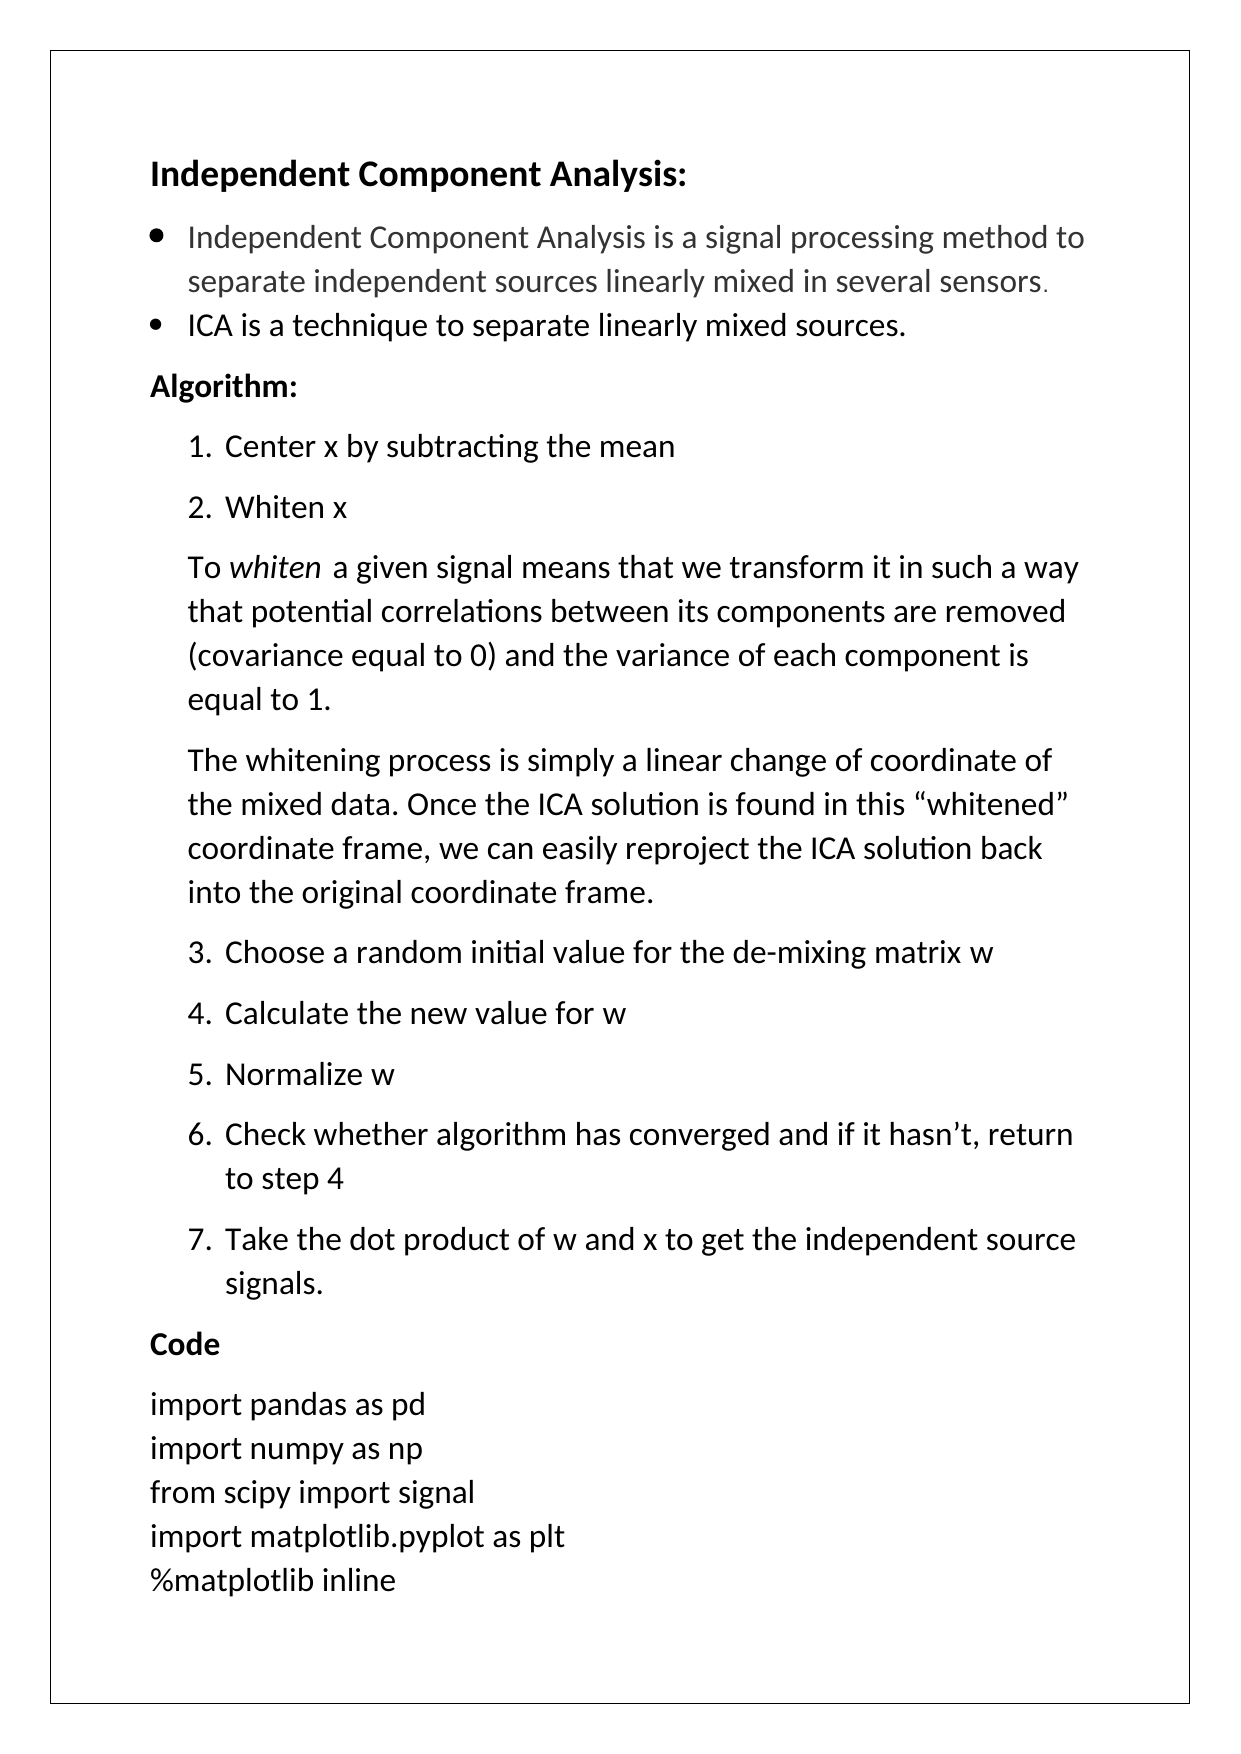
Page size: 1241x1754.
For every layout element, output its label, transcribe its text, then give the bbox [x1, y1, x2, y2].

text The whitening process is simply a linear change of coordinate of the mixed data. Once the ICA solution is found in this “whitened” coordinate frame, we can easily reproject the ICA solution back into the original coordinate frame. [187, 739, 1090, 912]
list Whiten x [187, 486, 1090, 527]
text To whiten a given signal means that we transform it in such a way that potential correlations between its components are removed (covariance equal to 0) and the variance of each component is equal to 1. [187, 547, 1090, 719]
list Normalize w [187, 1053, 1090, 1093]
text Independent Component Analysis: [150, 150, 1090, 196]
text from scipy import signal [150, 1471, 1090, 1512]
list Center x by subtracting the mean [187, 425, 1090, 466]
list Choose a random initial value for the de-mixing matrix w [187, 932, 1090, 972]
text import pandas as pd [150, 1383, 1090, 1424]
list Take the dot product of w and x to get the independent source signals. [187, 1218, 1090, 1303]
text Algorithm: [150, 365, 1090, 405]
list Check whether algorithm has converged and if it hasn’t, return to step 4 [187, 1113, 1090, 1198]
list Calculate the new value for w [187, 992, 1090, 1033]
text import matplotlib.pyplot as plt [150, 1515, 1090, 1556]
text import numpy as np [150, 1427, 1090, 1468]
list ICA is a technique to separate linearly mixed sources. [150, 304, 1090, 345]
list Independent Component Analysis is a signal processing method to separate independent sources linearly mixed in several sensors. [150, 216, 1090, 301]
text Code [150, 1323, 1090, 1363]
text %matplotlib inline [150, 1559, 1090, 1600]
